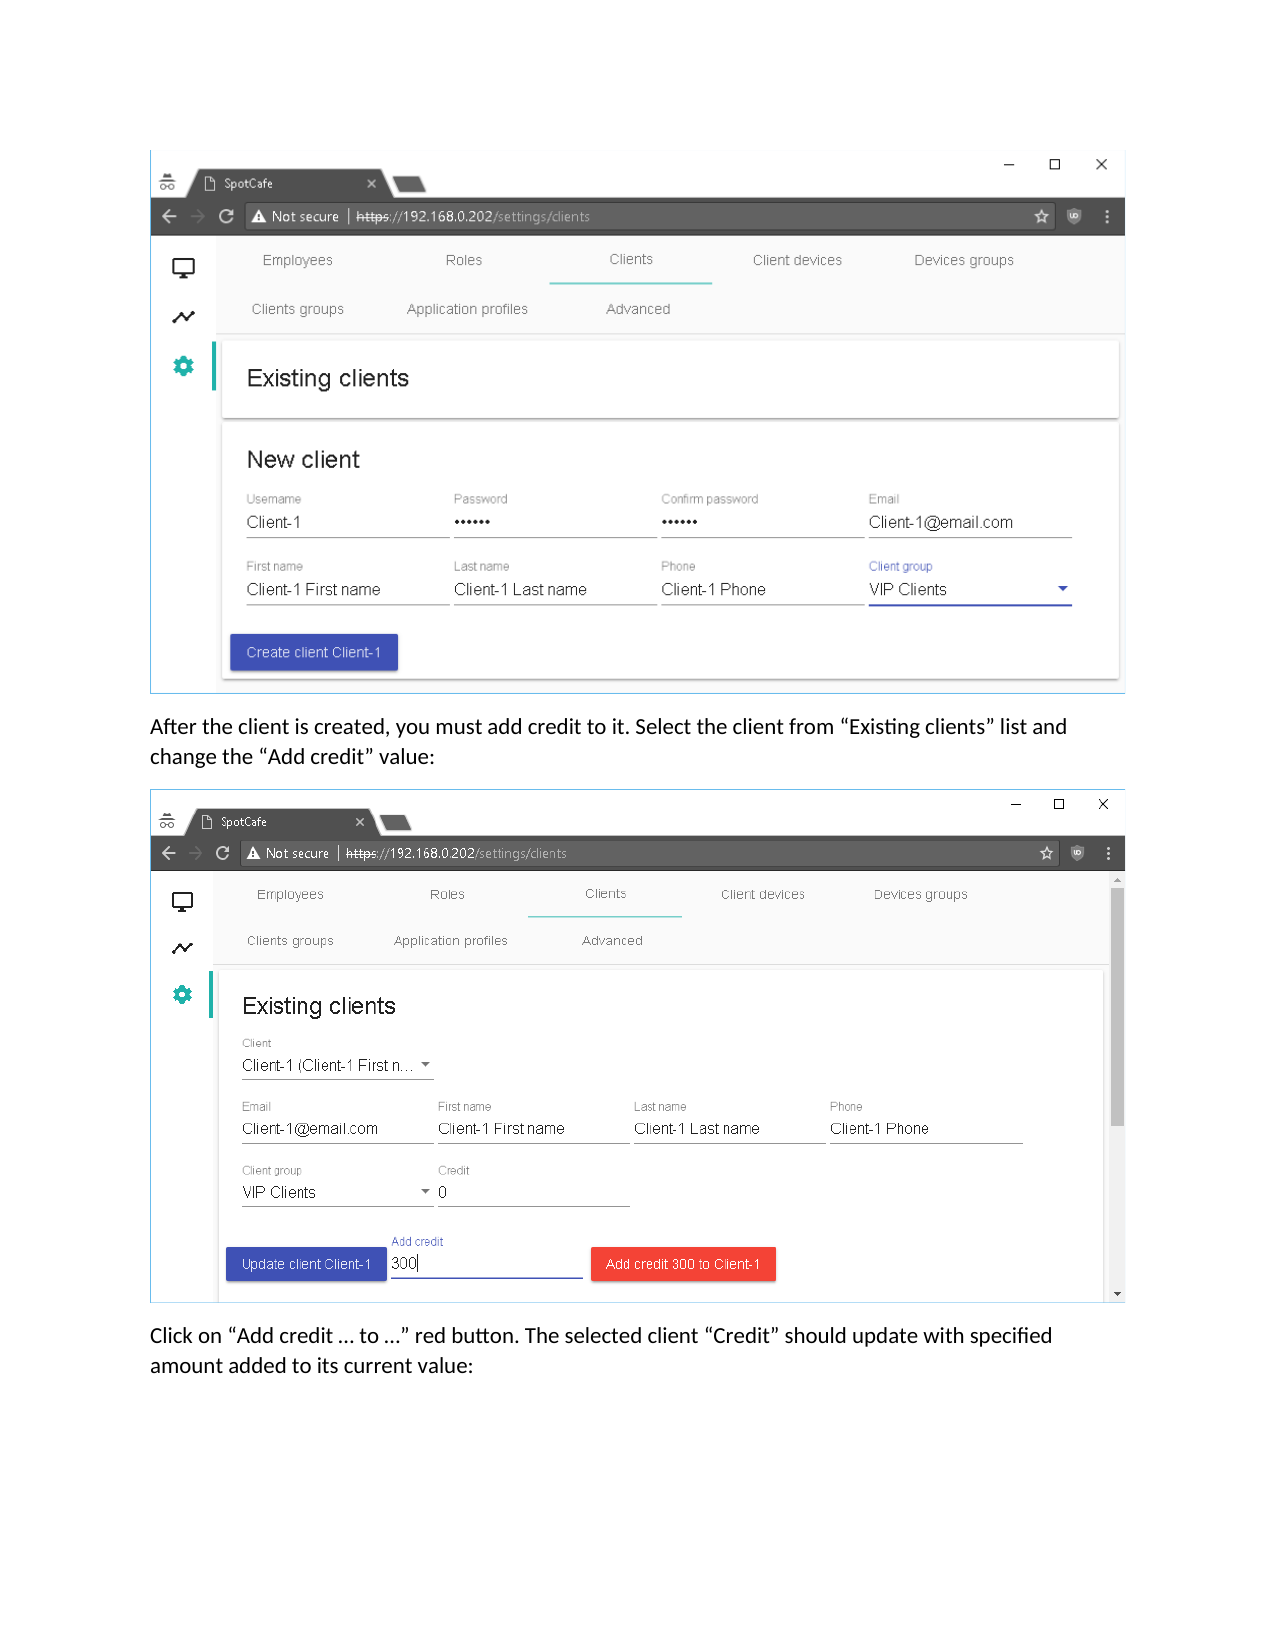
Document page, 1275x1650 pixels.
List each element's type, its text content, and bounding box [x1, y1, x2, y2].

picture [150, 789, 1125, 1303]
picture [150, 150, 1125, 694]
text Click on “Add credit … to …” red button. The selected client “Credit” should update with specified amount added to its current value: [150, 1321, 1125, 1379]
text After the client is created, you must add credit to it. Select the client from “Existing clients” list and change the “Add credit” value: [150, 712, 1125, 770]
